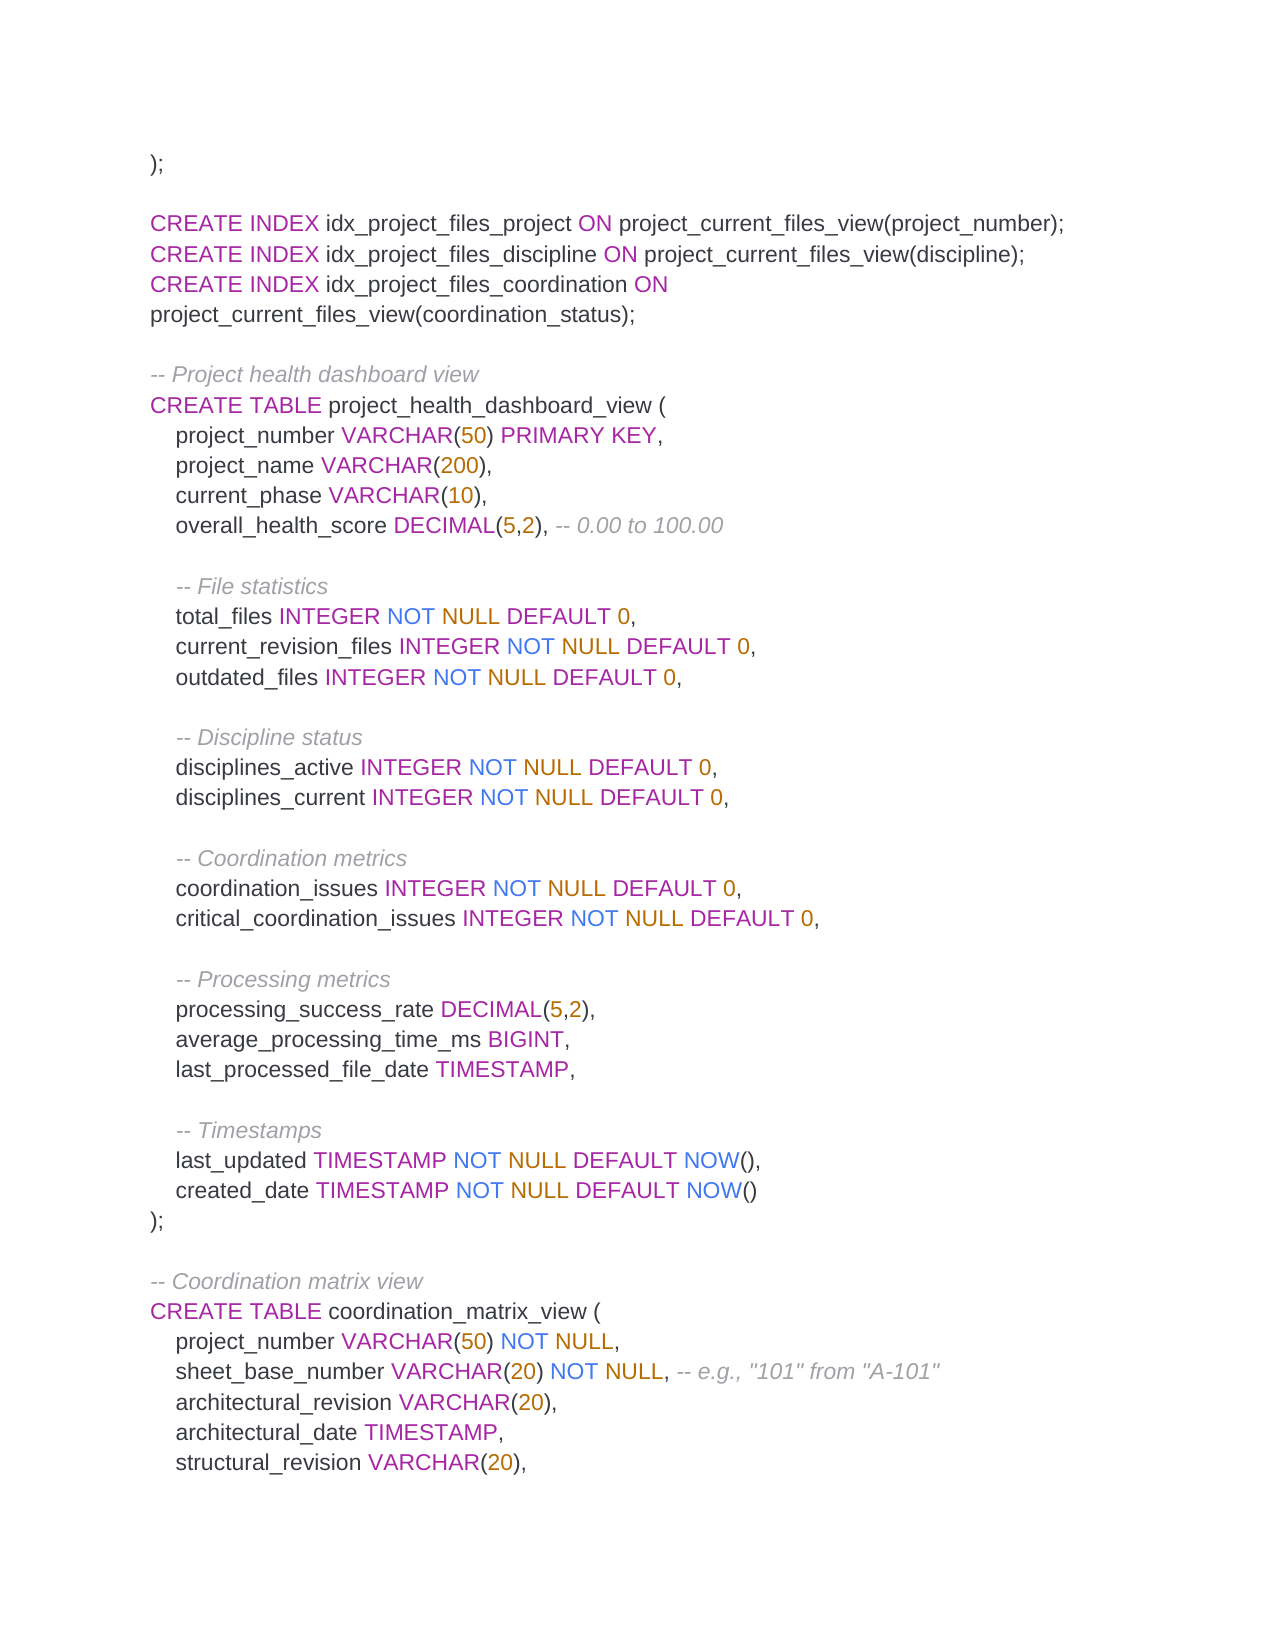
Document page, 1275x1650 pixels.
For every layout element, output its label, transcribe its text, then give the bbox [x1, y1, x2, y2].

text project_number VARCHAR(50) PRIMARY KEY, [150, 422, 1125, 448]
text -- Coordination metrics [150, 845, 1125, 871]
text sheet_base_number VARCHAR(20) NOT NULL, -- e.g., "101" from "A-101" [150, 1358, 1125, 1385]
text overall_health_score DECIMAL(5,2), -- 0.00 to 100.00 [150, 512, 1125, 539]
text current_revision_files INTEGER NOT NULL DEFAULT 0, [150, 633, 1125, 660]
text current_phase VARCHAR(10), [150, 482, 1125, 509]
text -- Coordination matrix view [150, 1268, 1125, 1294]
text created_date TIMESTAMP NOT NULL DEFAULT NOW() [150, 1177, 1125, 1203]
text architectural_revision VARCHAR(20), [150, 1388, 1125, 1415]
text project_name VARCHAR(200), [150, 452, 1125, 478]
text ); [150, 150, 1125, 176]
text -- Timestamps [150, 1117, 1125, 1143]
text total_files INTEGER NOT NULL DEFAULT 0, [150, 603, 1125, 629]
text -- File statistics [150, 573, 1125, 599]
text ); [150, 1207, 1125, 1234]
text architectural_date TIMESTAMP, [150, 1419, 1125, 1445]
text CREATE INDEX idx_project_files_project ON project_current_files_view(project_number); [150, 210, 1125, 237]
text structural_revision VARCHAR(20), [150, 1449, 1125, 1475]
text last_updated TIMESTAMP NOT NULL DEFAULT NOW(), [150, 1147, 1125, 1173]
text CREATE TABLE coordination_matrix_view ( [150, 1298, 1125, 1324]
text project_number VARCHAR(50) NOT NULL, [150, 1328, 1125, 1354]
text CREATE TABLE project_health_dashboard_view ( [150, 392, 1125, 418]
text disciplines_current INTEGER NOT NULL DEFAULT 0, [150, 784, 1125, 811]
text outdated_files INTEGER NOT NULL DEFAULT 0, [150, 663, 1125, 690]
text coordination_issues INTEGER NOT NULL DEFAULT 0, [150, 875, 1125, 901]
text disciplines_active INTEGER NOT NULL DEFAULT 0, [150, 754, 1125, 781]
text -- Processing metrics [150, 966, 1125, 992]
text processing_success_rate DECIMAL(5,2), [150, 996, 1125, 1022]
text average_processing_time_ms BIGINT, [150, 1026, 1125, 1052]
text -- Project health dashboard view [150, 361, 1125, 388]
text -- Discipline status [150, 724, 1125, 750]
text critical_coordination_issues INTEGER NOT NULL DEFAULT 0, [150, 905, 1125, 932]
text CREATE INDEX idx_project_files_coordination ON project_current_files_view(coordination_status); [150, 271, 1125, 327]
text CREATE INDEX idx_project_files_discipline ON project_current_files_view(discipline); [150, 241, 1125, 267]
text last_processed_file_date TIMESTAMP, [150, 1056, 1125, 1083]
